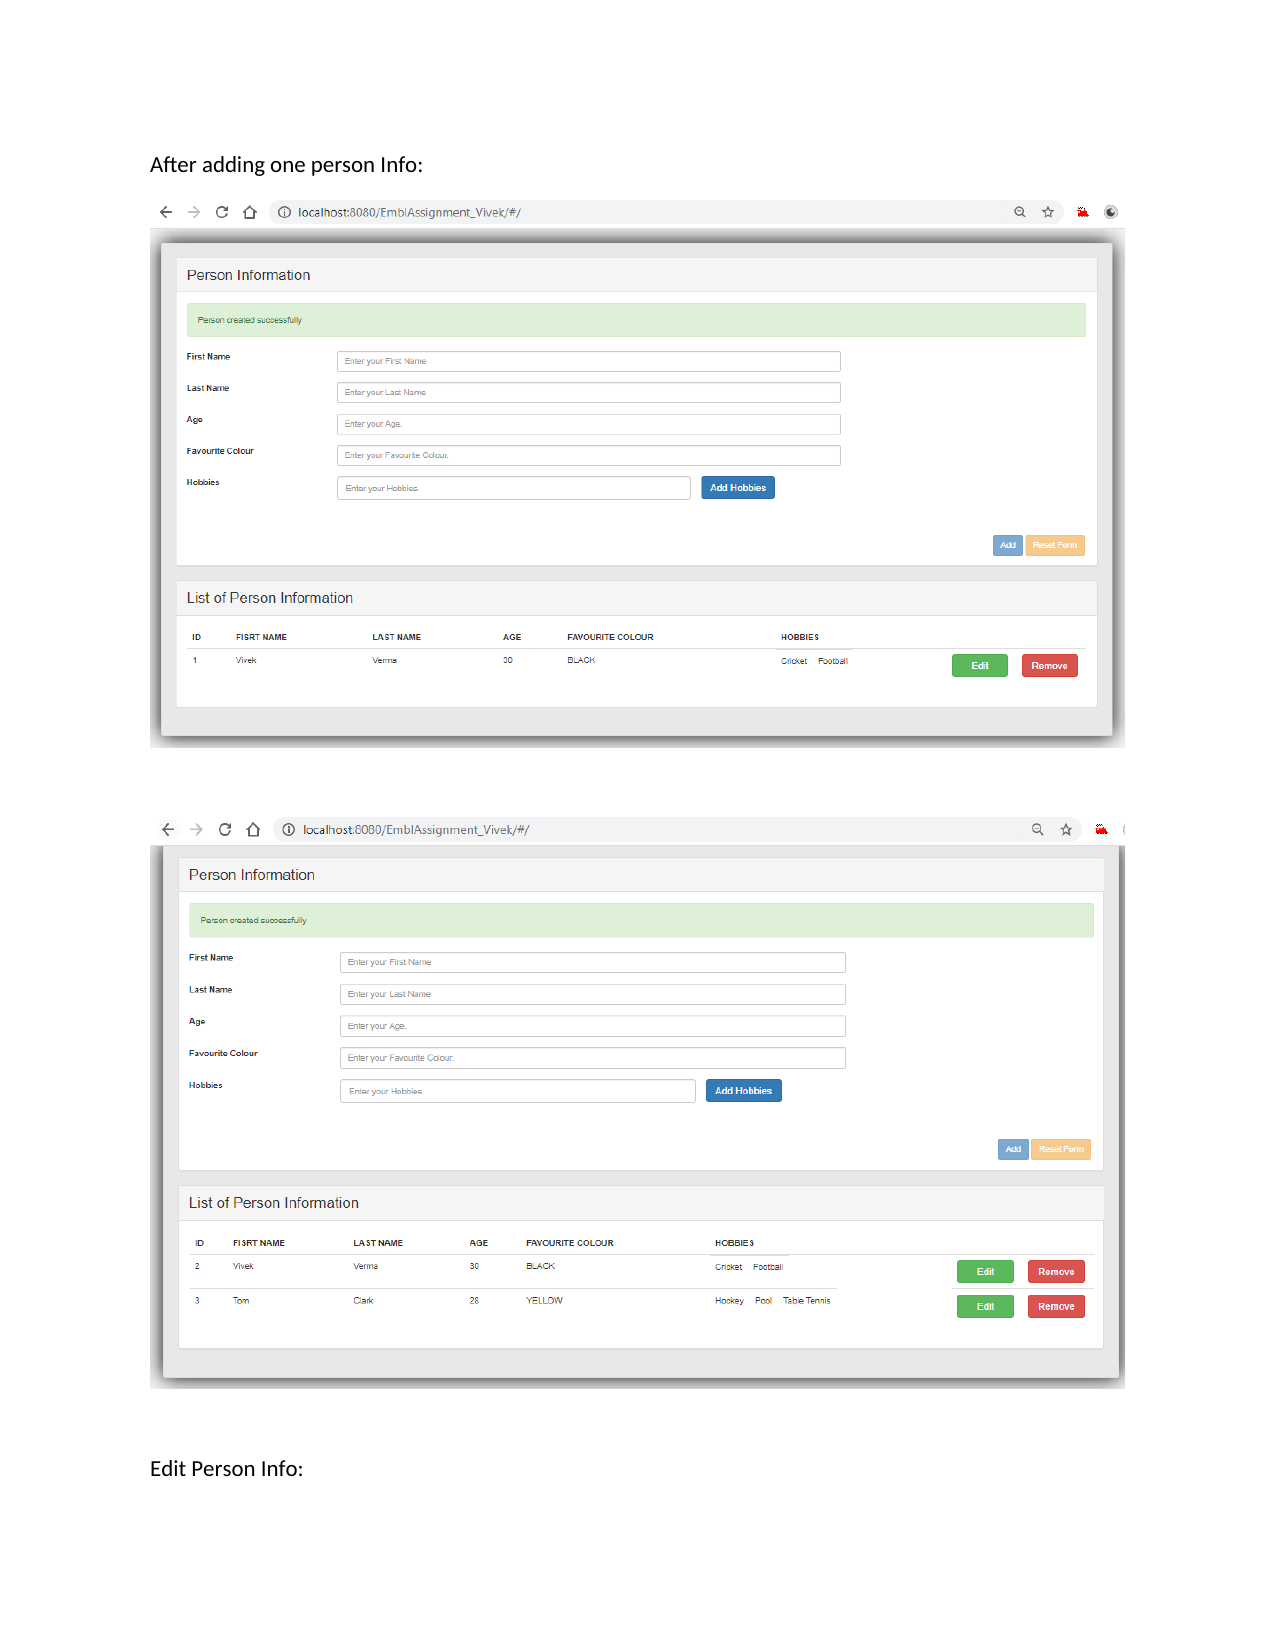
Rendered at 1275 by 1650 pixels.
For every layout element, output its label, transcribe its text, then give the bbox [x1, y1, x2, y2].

picture [150, 813, 1125, 1389]
text After adding one person Info: [150, 150, 1125, 178]
text Edit Person Info: [150, 1454, 1125, 1482]
picture [150, 196, 1125, 748]
